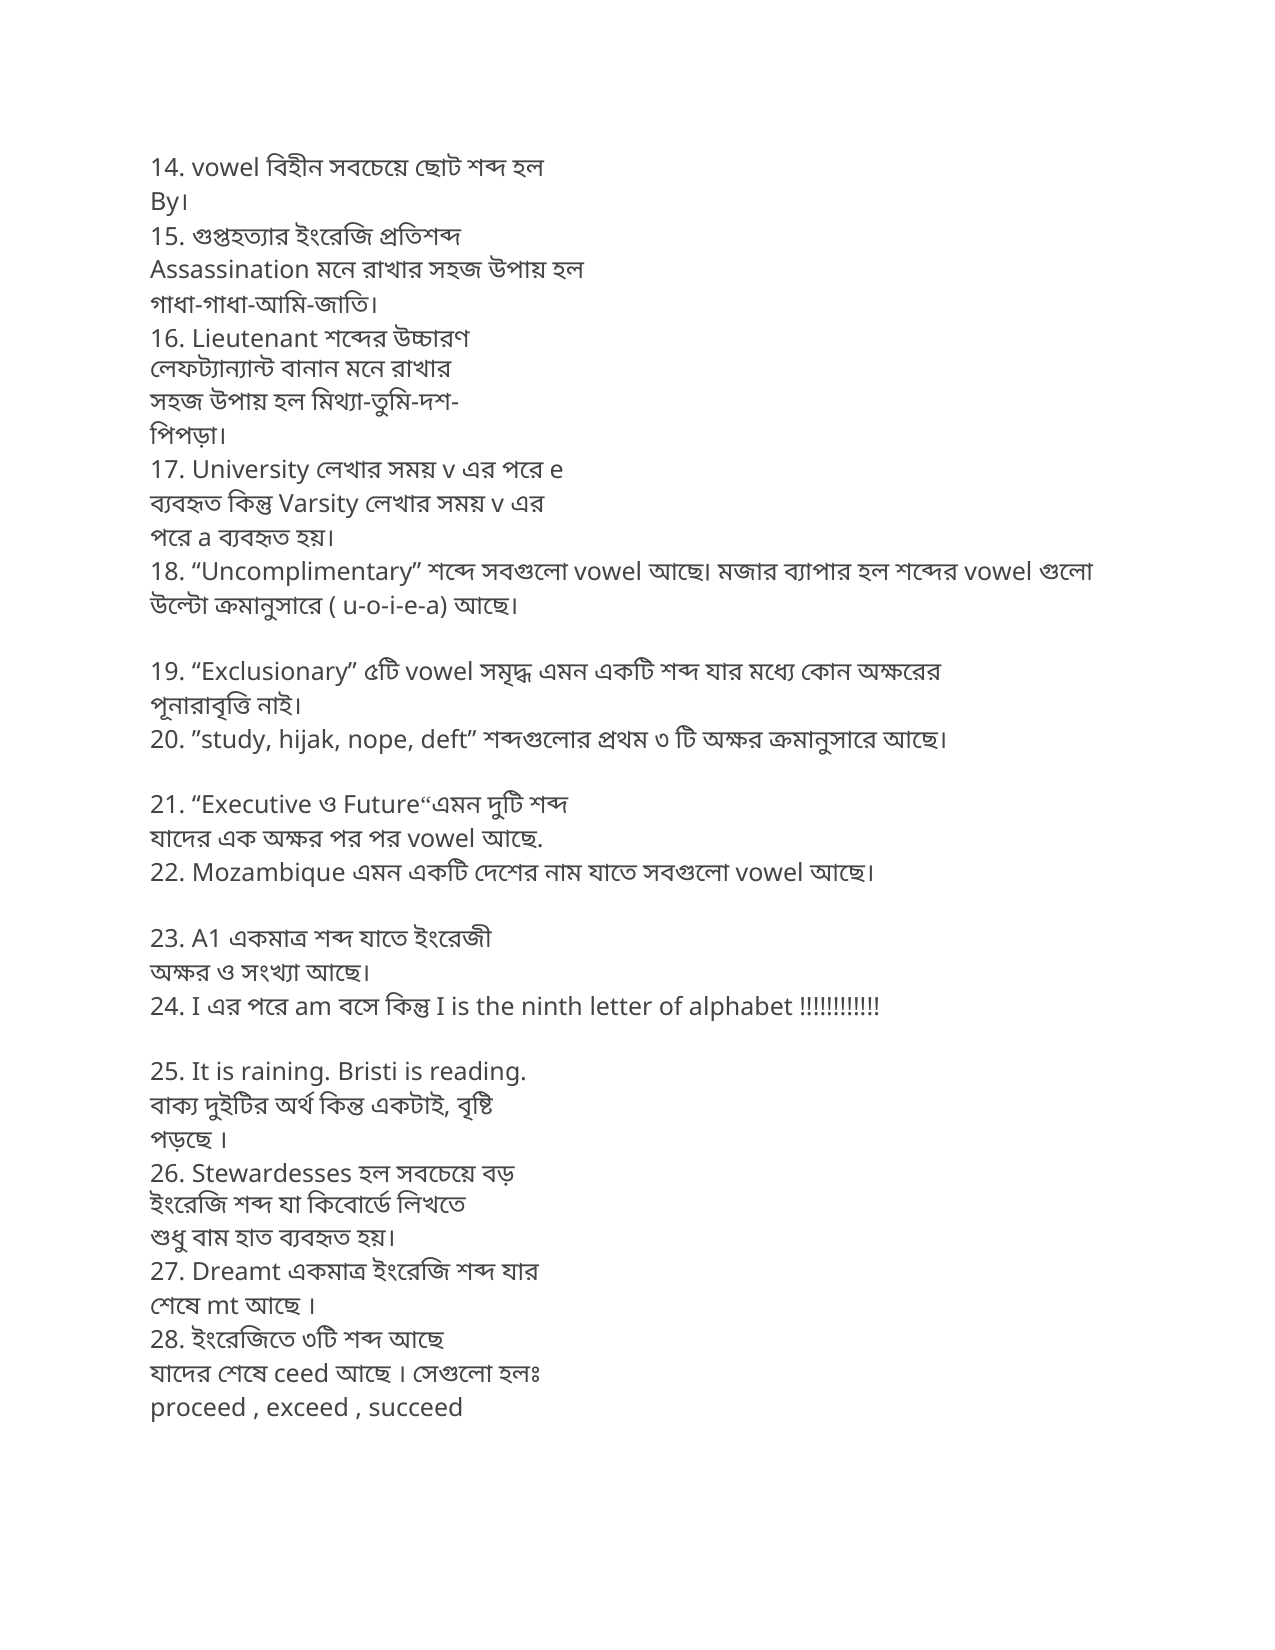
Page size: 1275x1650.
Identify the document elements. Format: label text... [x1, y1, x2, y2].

text 19. “Exclusionary” ৫টি vowel সমৃদ্ধ এমন একটি শব্দ যার মধ্যে কোন অক্ষরের পূনারাবৃত্তি নাই। [150, 653, 1125, 721]
text 27. Dreamt একমাত্র ইংরেজি শব্দ যার শেষে mt আছে । [150, 1253, 1125, 1321]
text proceed , exceed , succeed [150, 1389, 1125, 1423]
text 17. University লেখার সময় v এর পরে e ব্যবহৃত কিন্তু Varsity লেখার সময় v এর পরে a ব্যবহৃত হয়। [150, 452, 1125, 554]
text 18. “Uncomplimentary” শব্দে সবগুলো vowel আছে। মজার ব্যাপার হল শব্দের vowel গুলো উল্টো ক্রমানুসারে ( u-o-i-e-a) আছে। [150, 554, 1125, 622]
text 23. A1 একমাত্র শব্দ যাতে ইংরেজী অক্ষর ও সংখ্যা আছে। [150, 920, 1125, 988]
text 26. Stewardesses হল সবচেয়ে বড় ইংরেজি শব্দ যা কিবোর্ডে লিখতে শুধু বাম হাত ব্যবহৃত হয়। [150, 1156, 1125, 1253]
text 15. গুপ্তহত্যার ইংরেজি প্রতিশব্দ Assassination মনে রাখার সহজ উপায় হল গাধা-গাধা-আমি-জাতি। [150, 218, 1125, 320]
text 20. ”study, hijak, nope, deft” শব্দগুলোর প্রথম ৩ টি অক্ষর ক্রমানুসারে আছে। [150, 721, 1125, 756]
text 25. It is raining. Bristi is reading. বাক্য দুইটির অর্থ কিন্ত একটাই, বৃষ্টি পড়ছে । [150, 1054, 1125, 1156]
text 16. Lieutenant শব্দের উচ্চারণ লেফট্যান্যান্ট বানান মনে রাখার সহজ উপায় হল মিথ্যা-তুমি-দশ- পিপড়া। [150, 320, 1125, 452]
text 21. “Executive ও Future“এমন দুটি শব্দ যাদের এক অক্ষর পর পর vowel আছে. [150, 787, 1125, 855]
text 14. vowel বিহীন সবচেয়ে ছোট শব্দ হল By। [150, 150, 1125, 218]
text 24. I এর পরে am বসে কিন্তু I is the ninth letter of alphabet !!!!!!!!!!!! [150, 988, 1125, 1022]
text 22. Mozambique এমন একটি দেশের নাম যাতে সবগুলো vowel আছে। [150, 855, 1125, 889]
text 28. ইংরেজিতে ৩টি শব্দ আছে যাদের শেষে ceed আছে । সেগুলো হলঃ [150, 1321, 1125, 1389]
